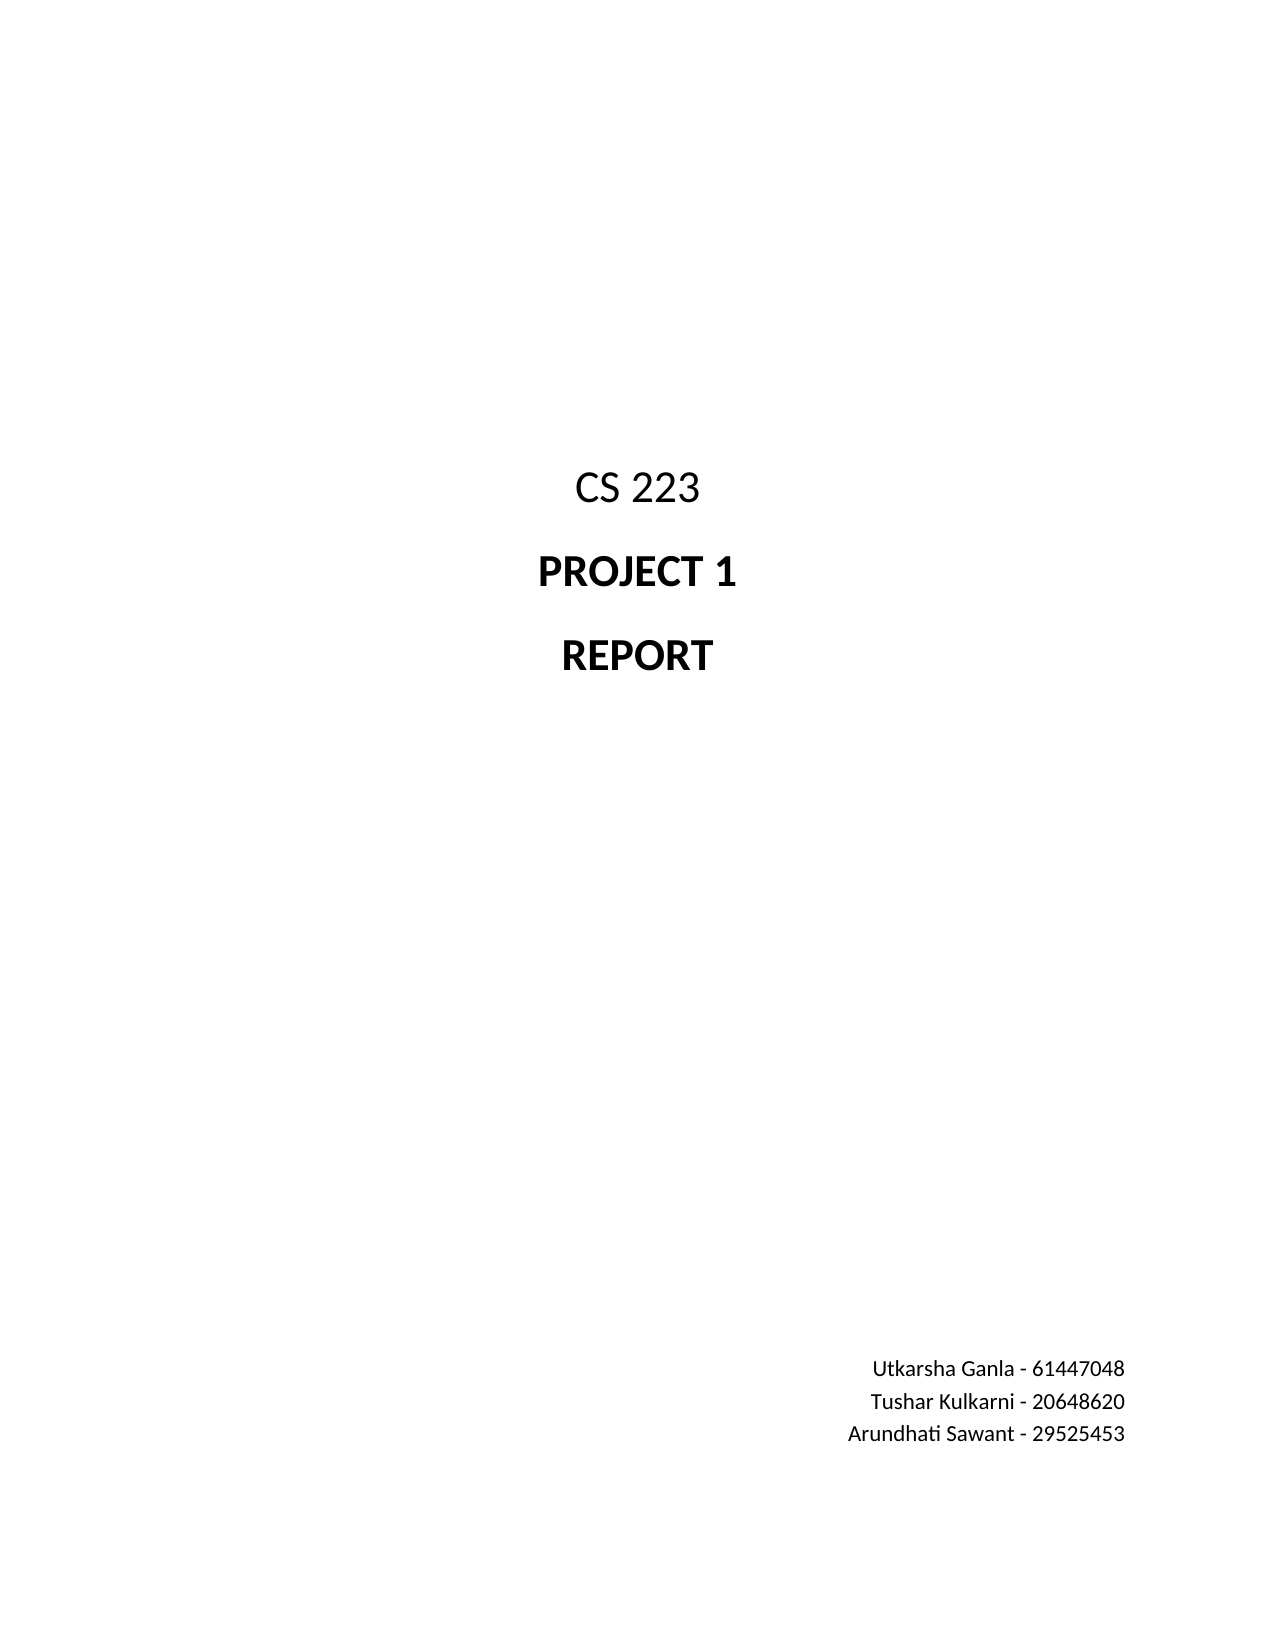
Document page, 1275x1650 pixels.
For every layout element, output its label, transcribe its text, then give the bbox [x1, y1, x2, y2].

text Arundhati Sawant - 29525453 [150, 1419, 1125, 1447]
text REPORT [150, 626, 1125, 682]
text CS 223 [150, 458, 1125, 514]
text PROJECT 1 [150, 542, 1125, 598]
text Utkarsha Ganla - 61447048 [150, 1354, 1125, 1383]
text Tushar Kulkarni - 20648620 [150, 1387, 1125, 1415]
